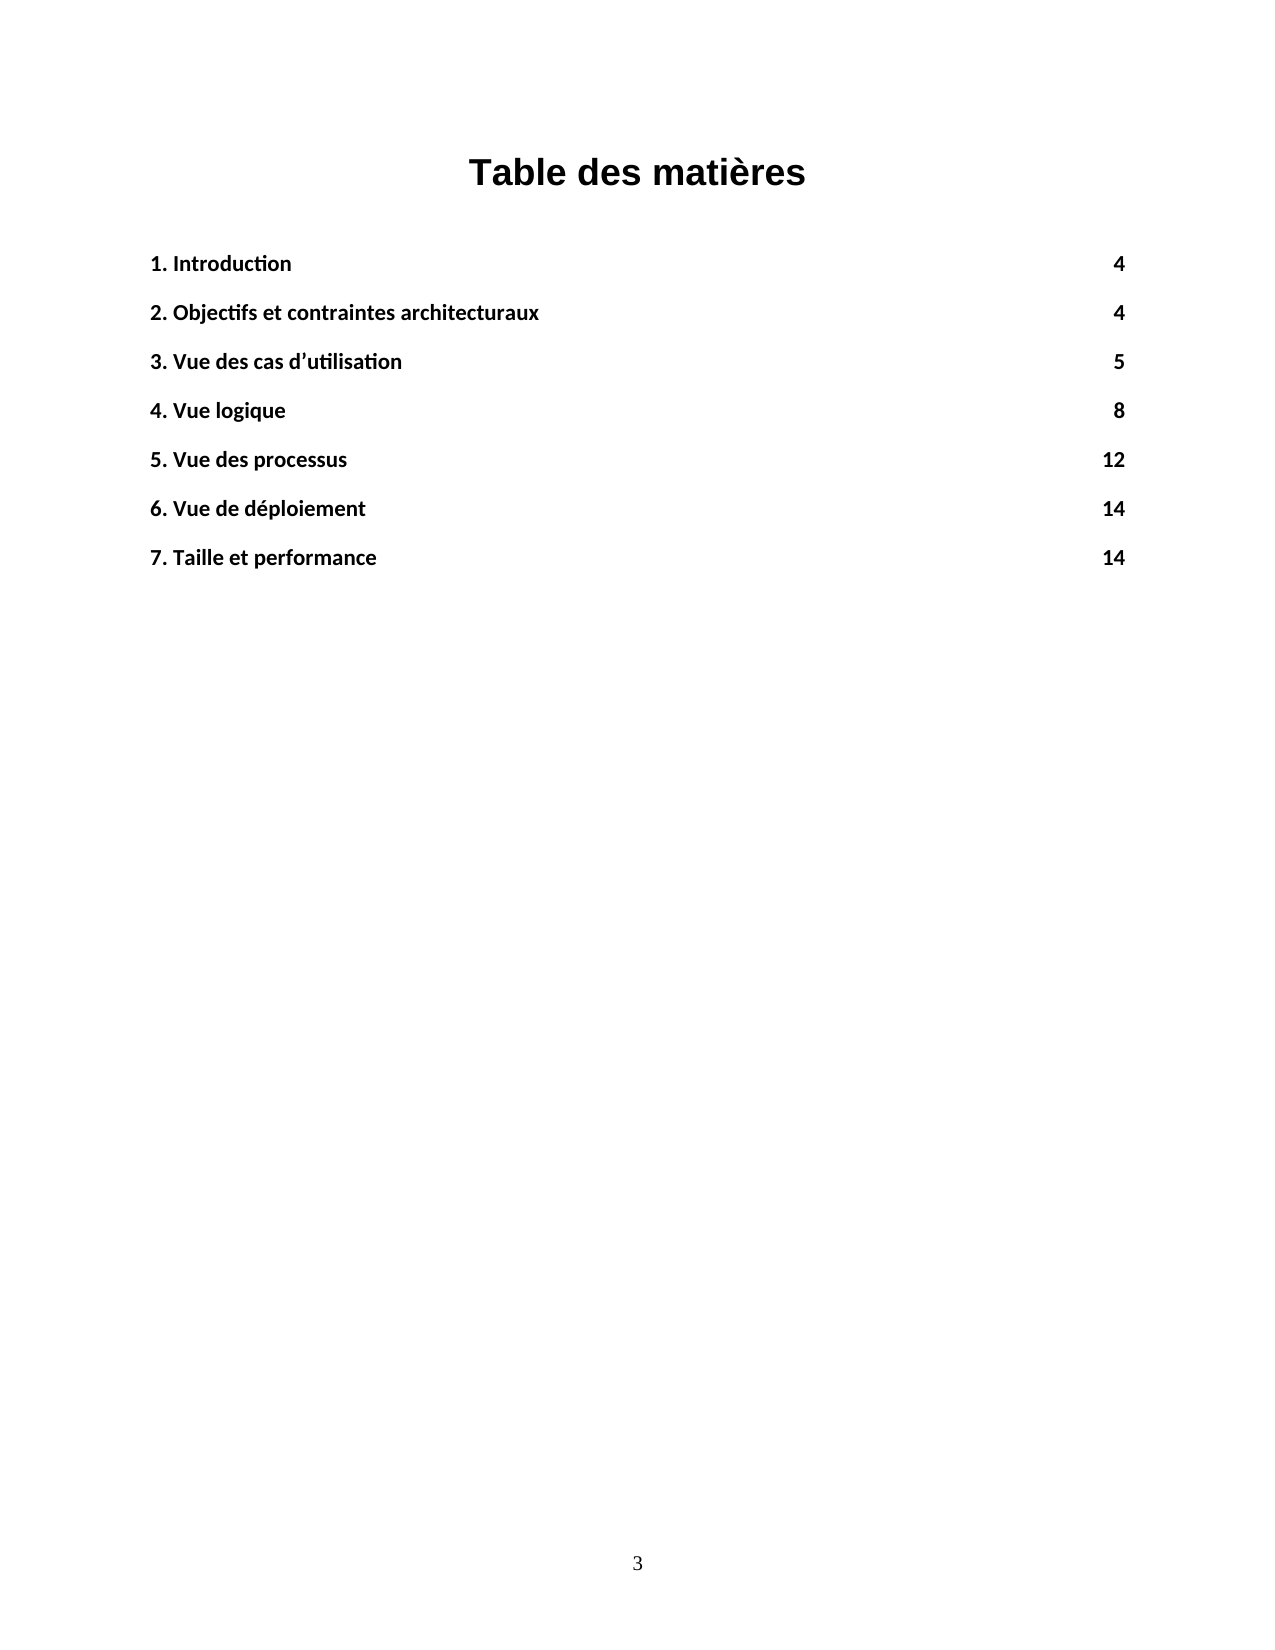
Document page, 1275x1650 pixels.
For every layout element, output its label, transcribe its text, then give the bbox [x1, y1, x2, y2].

title Table des matières [150, 150, 1125, 193]
